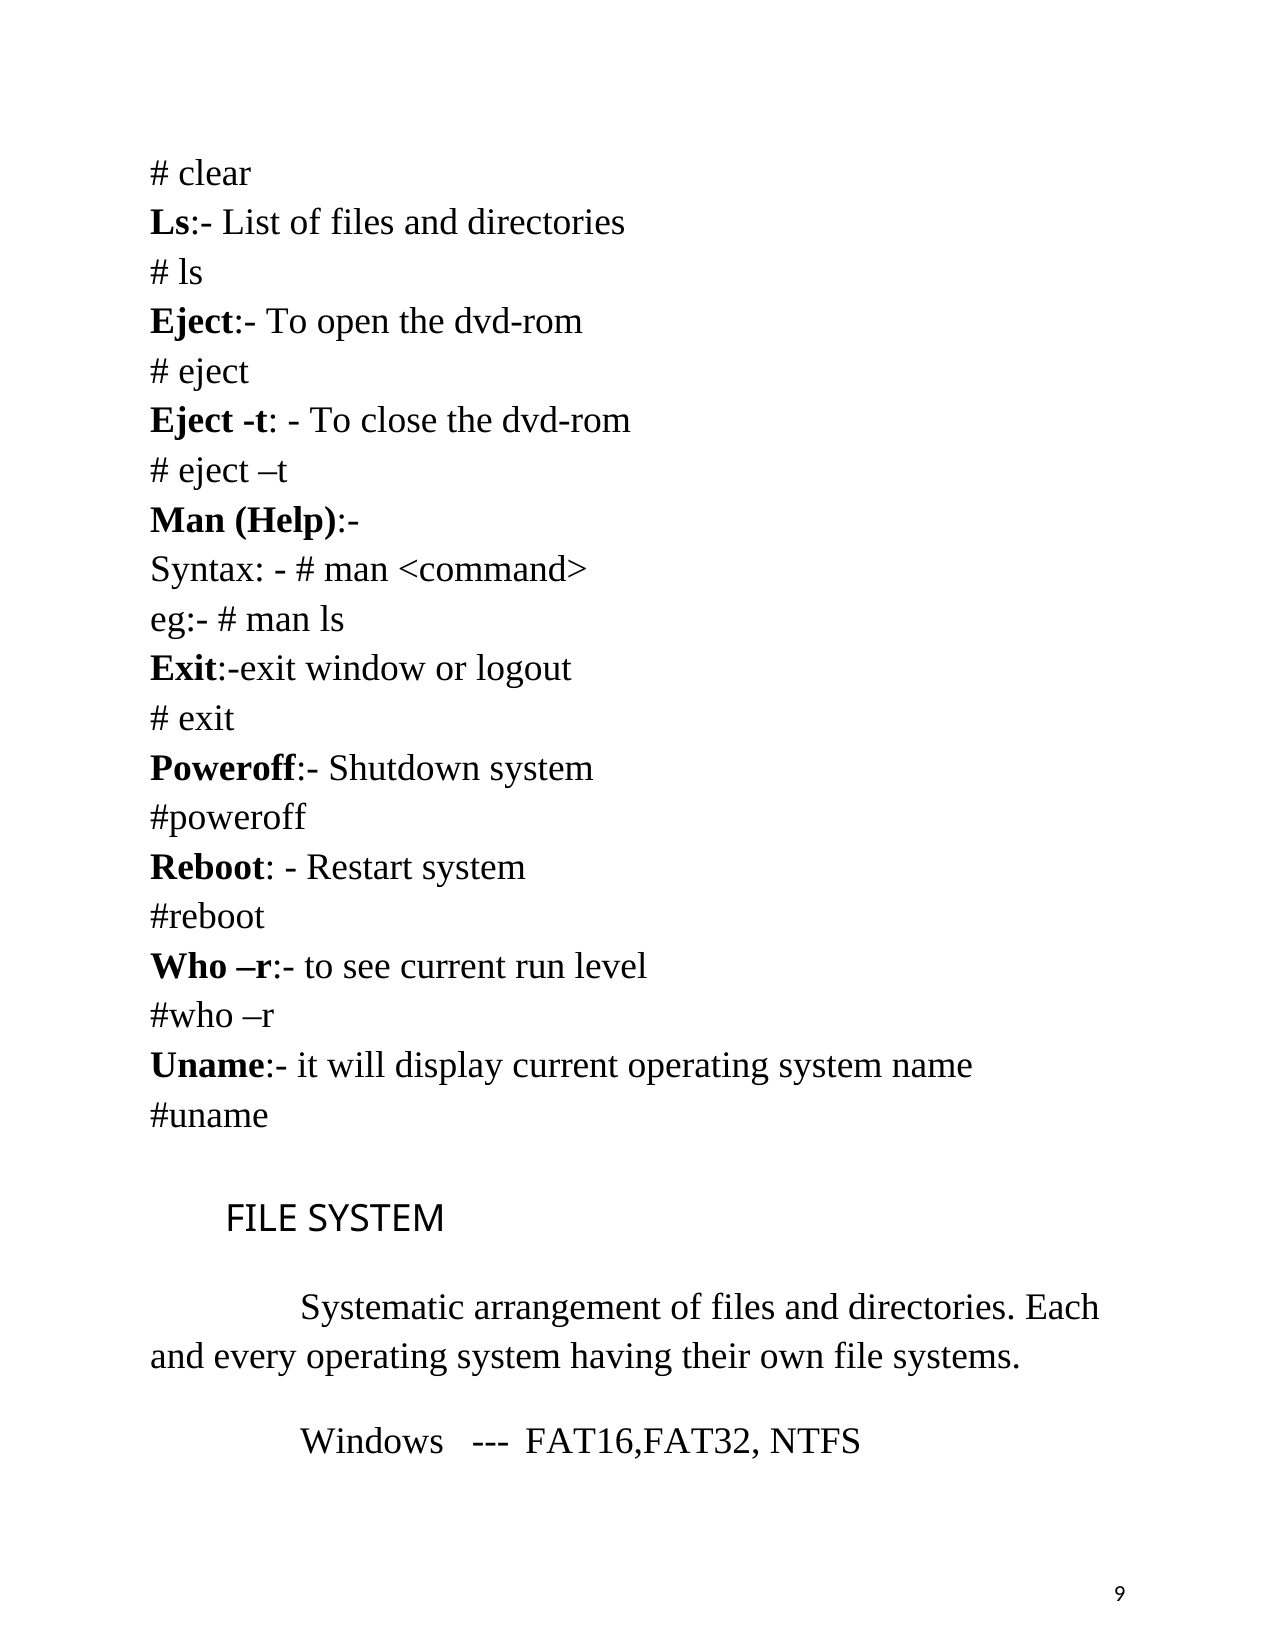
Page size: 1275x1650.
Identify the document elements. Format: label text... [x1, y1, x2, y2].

text Eject:- To open the dvd-rom [150, 299, 1125, 342]
text #uname [150, 1092, 1125, 1135]
text Syntax: - # man <command> [150, 547, 1125, 590]
text #who –r [150, 993, 1125, 1036]
text # eject [150, 348, 1125, 391]
text Who –r:- to see current run level [150, 943, 1125, 986]
text Systematic arrangement of files and directories. Each and every operating system having their own file systems. [150, 1284, 1125, 1377]
text FILE SYSTEM [150, 1191, 1125, 1242]
text Windows --- FAT16,FAT32, NTFS [150, 1418, 1125, 1461]
text # clear [150, 150, 1125, 193]
text Uname:- it will display current operating system name [150, 1042, 1125, 1086]
text Poweroff:- Shutdown system [150, 745, 1125, 788]
text #poweroff [150, 794, 1125, 838]
text Exit:-exit window or logout [150, 646, 1125, 689]
text Ls:- List of files and directories [150, 199, 1125, 243]
text Man (Help):- [150, 497, 1125, 540]
text Reboot: - Restart system [150, 844, 1125, 887]
text # eject –t [150, 447, 1125, 491]
text #reboot [150, 894, 1125, 937]
text eg:- # man ls [150, 596, 1125, 639]
text Eject -t: - To close the dvd-rom [150, 398, 1125, 441]
text # ls [150, 249, 1125, 292]
text # exit [150, 695, 1125, 738]
